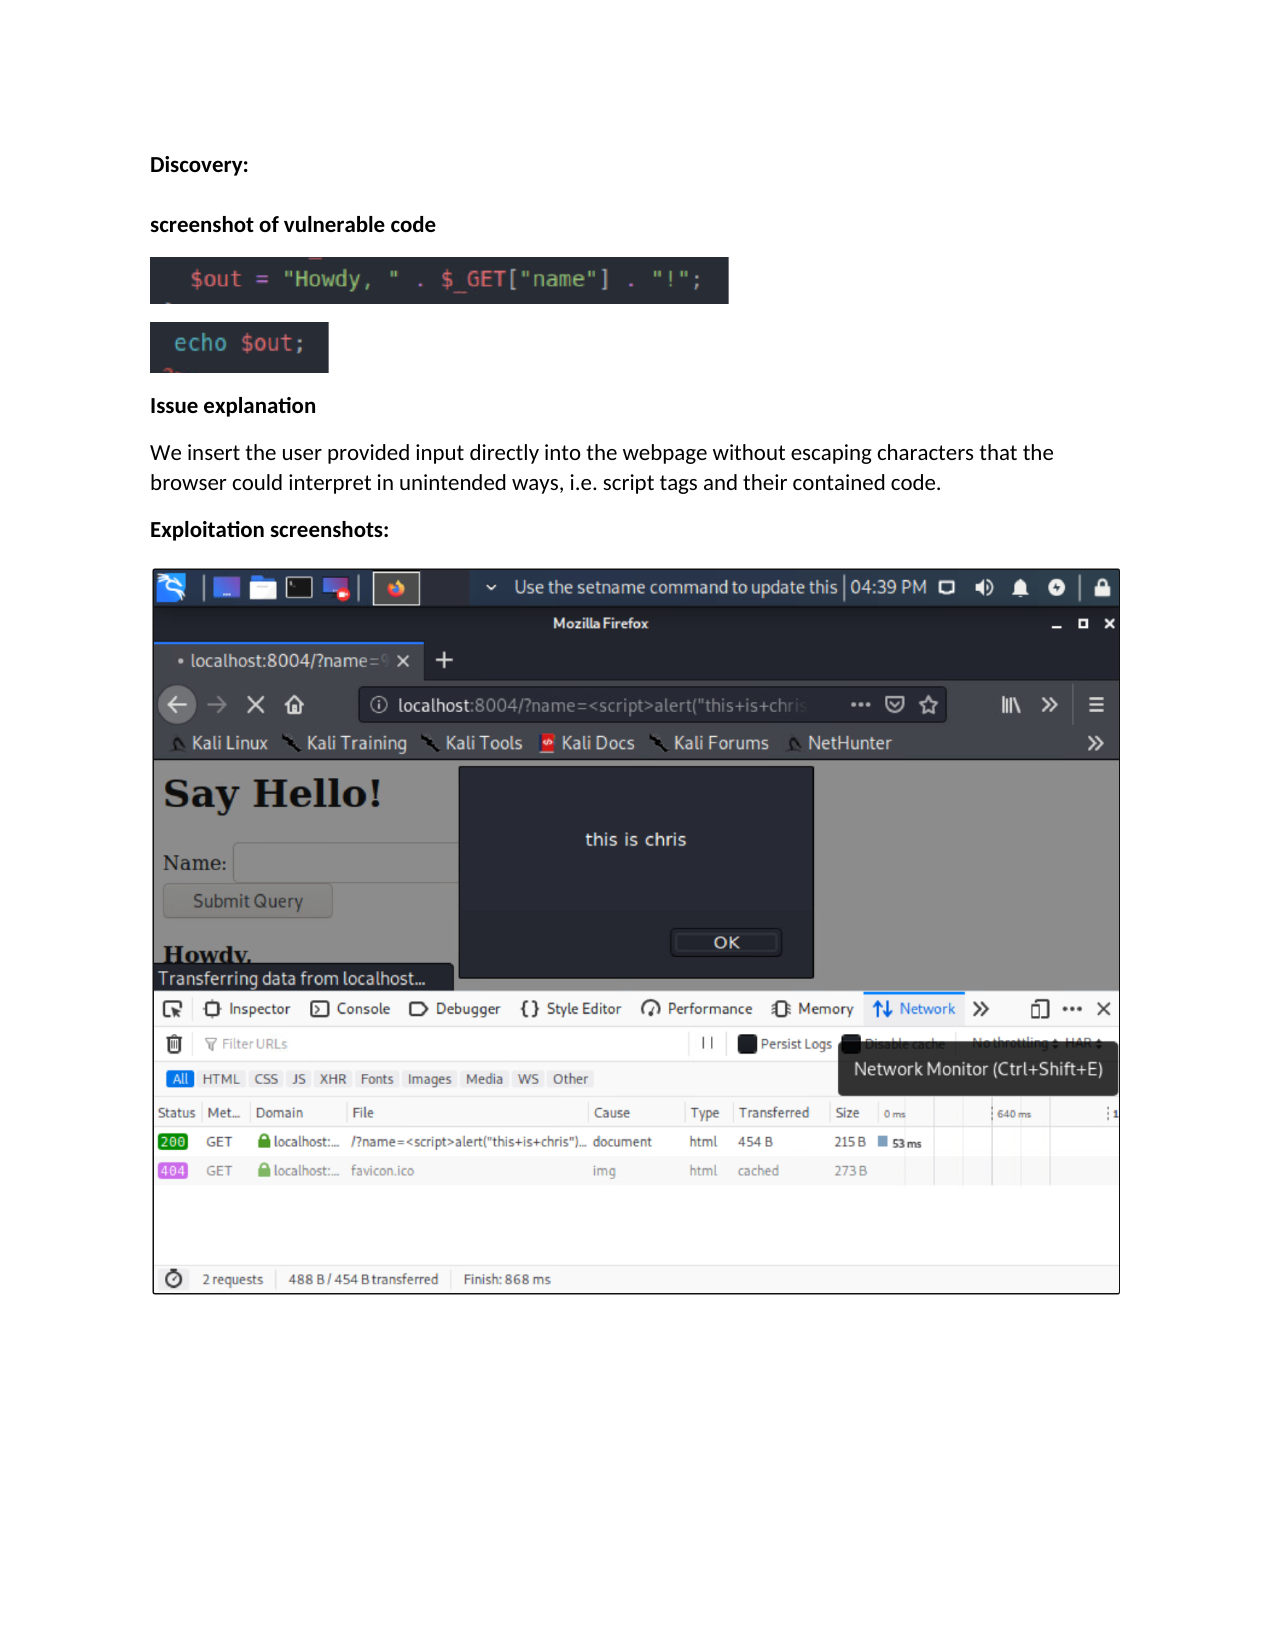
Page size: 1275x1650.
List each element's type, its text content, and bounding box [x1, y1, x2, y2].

text Exploitation screenshots: [150, 515, 1125, 543]
picture [150, 322, 329, 373]
text We insert the user provided input directly into the webpage without escaping characters that the browser could interpret in unintended ways, i.e. script tags and their contained code. [150, 438, 1125, 497]
text Issue explanation [150, 391, 1125, 419]
picture [150, 257, 729, 304]
text Discovery: screenshot of vulnerable code [150, 150, 1125, 238]
picture [150, 562, 1125, 1297]
